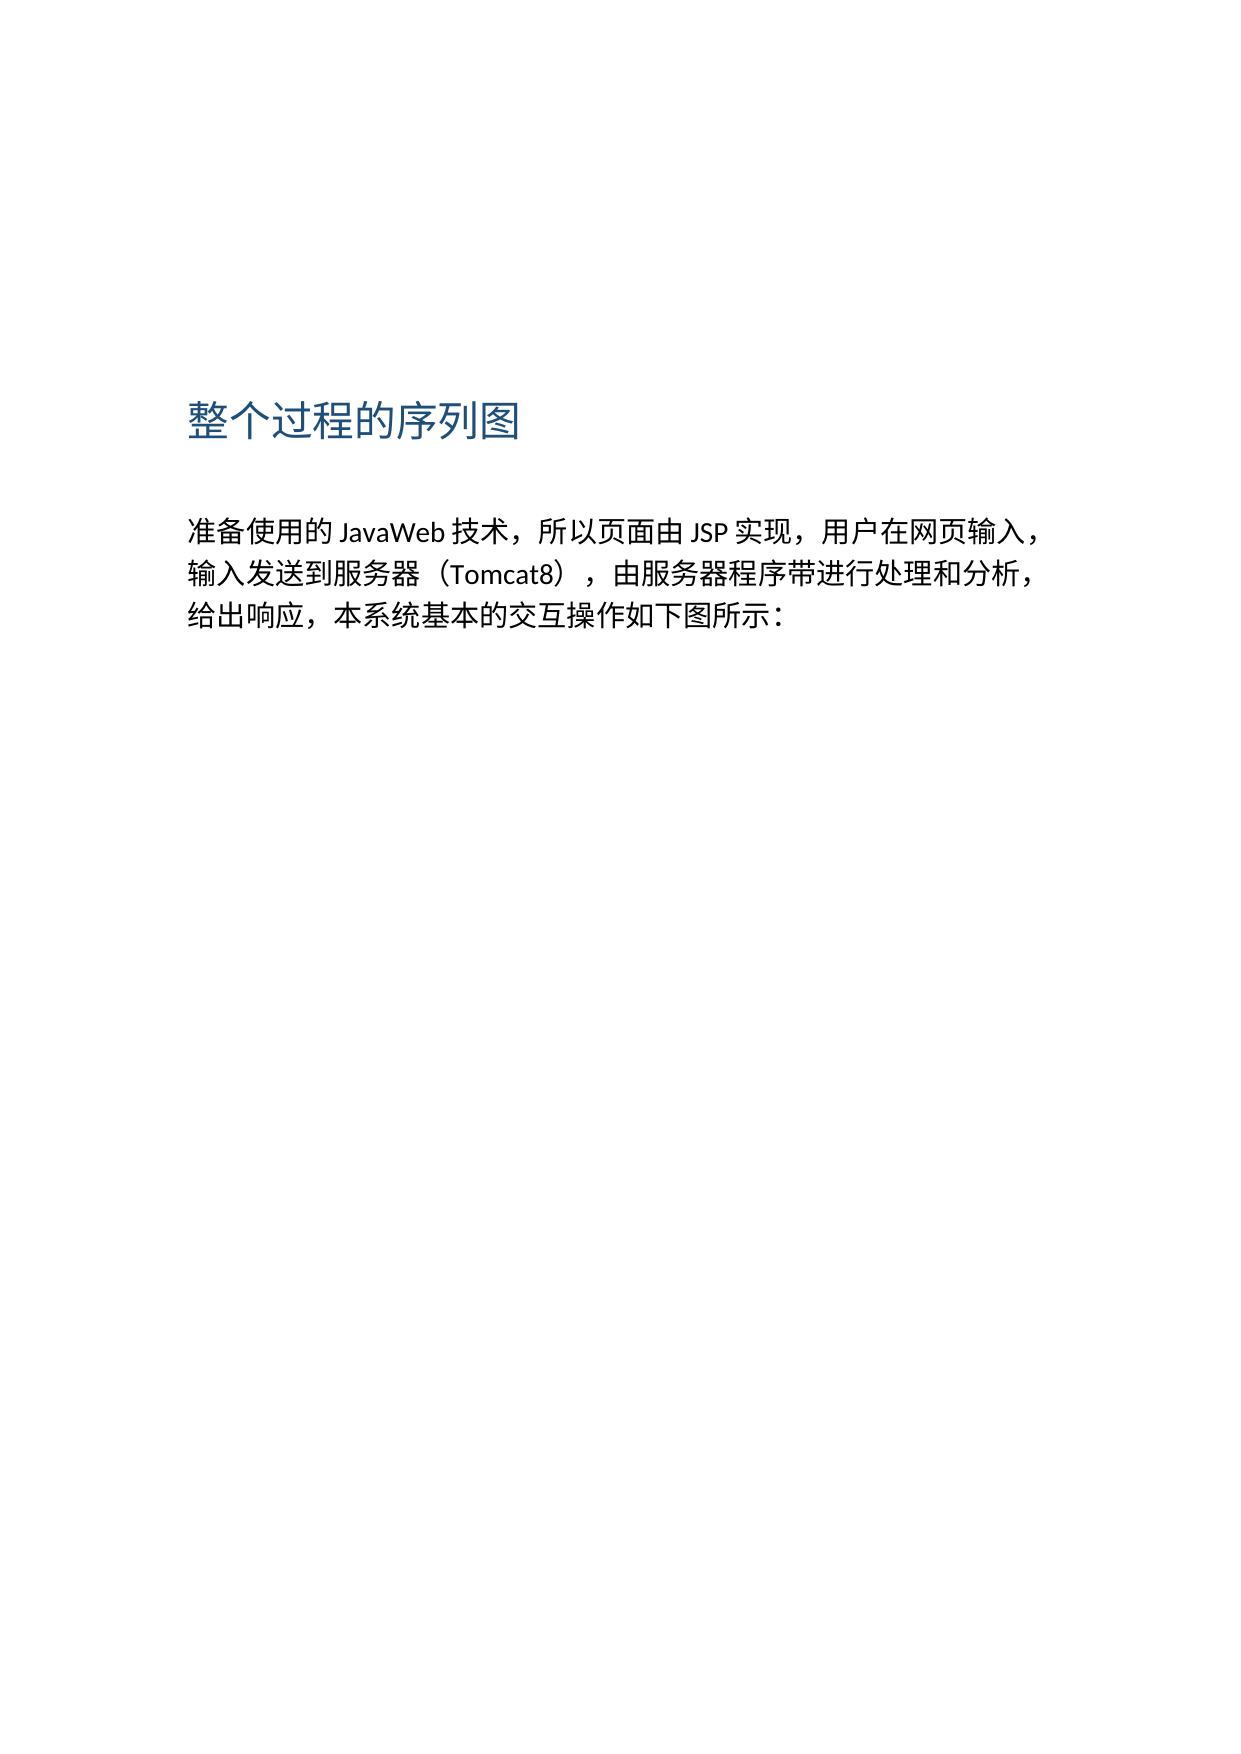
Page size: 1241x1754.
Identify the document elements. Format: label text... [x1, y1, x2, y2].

text 整个过程的序列图 [187, 388, 1053, 449]
text 准备使用的JavaWeb技术，所以页面由JSP实现，用户在网页输入，输入发送到服务器（Tomcat8），由服务器程序带进行处理和分析，给出响应，本系统基本的交互操作如下图所示： [187, 508, 1053, 635]
